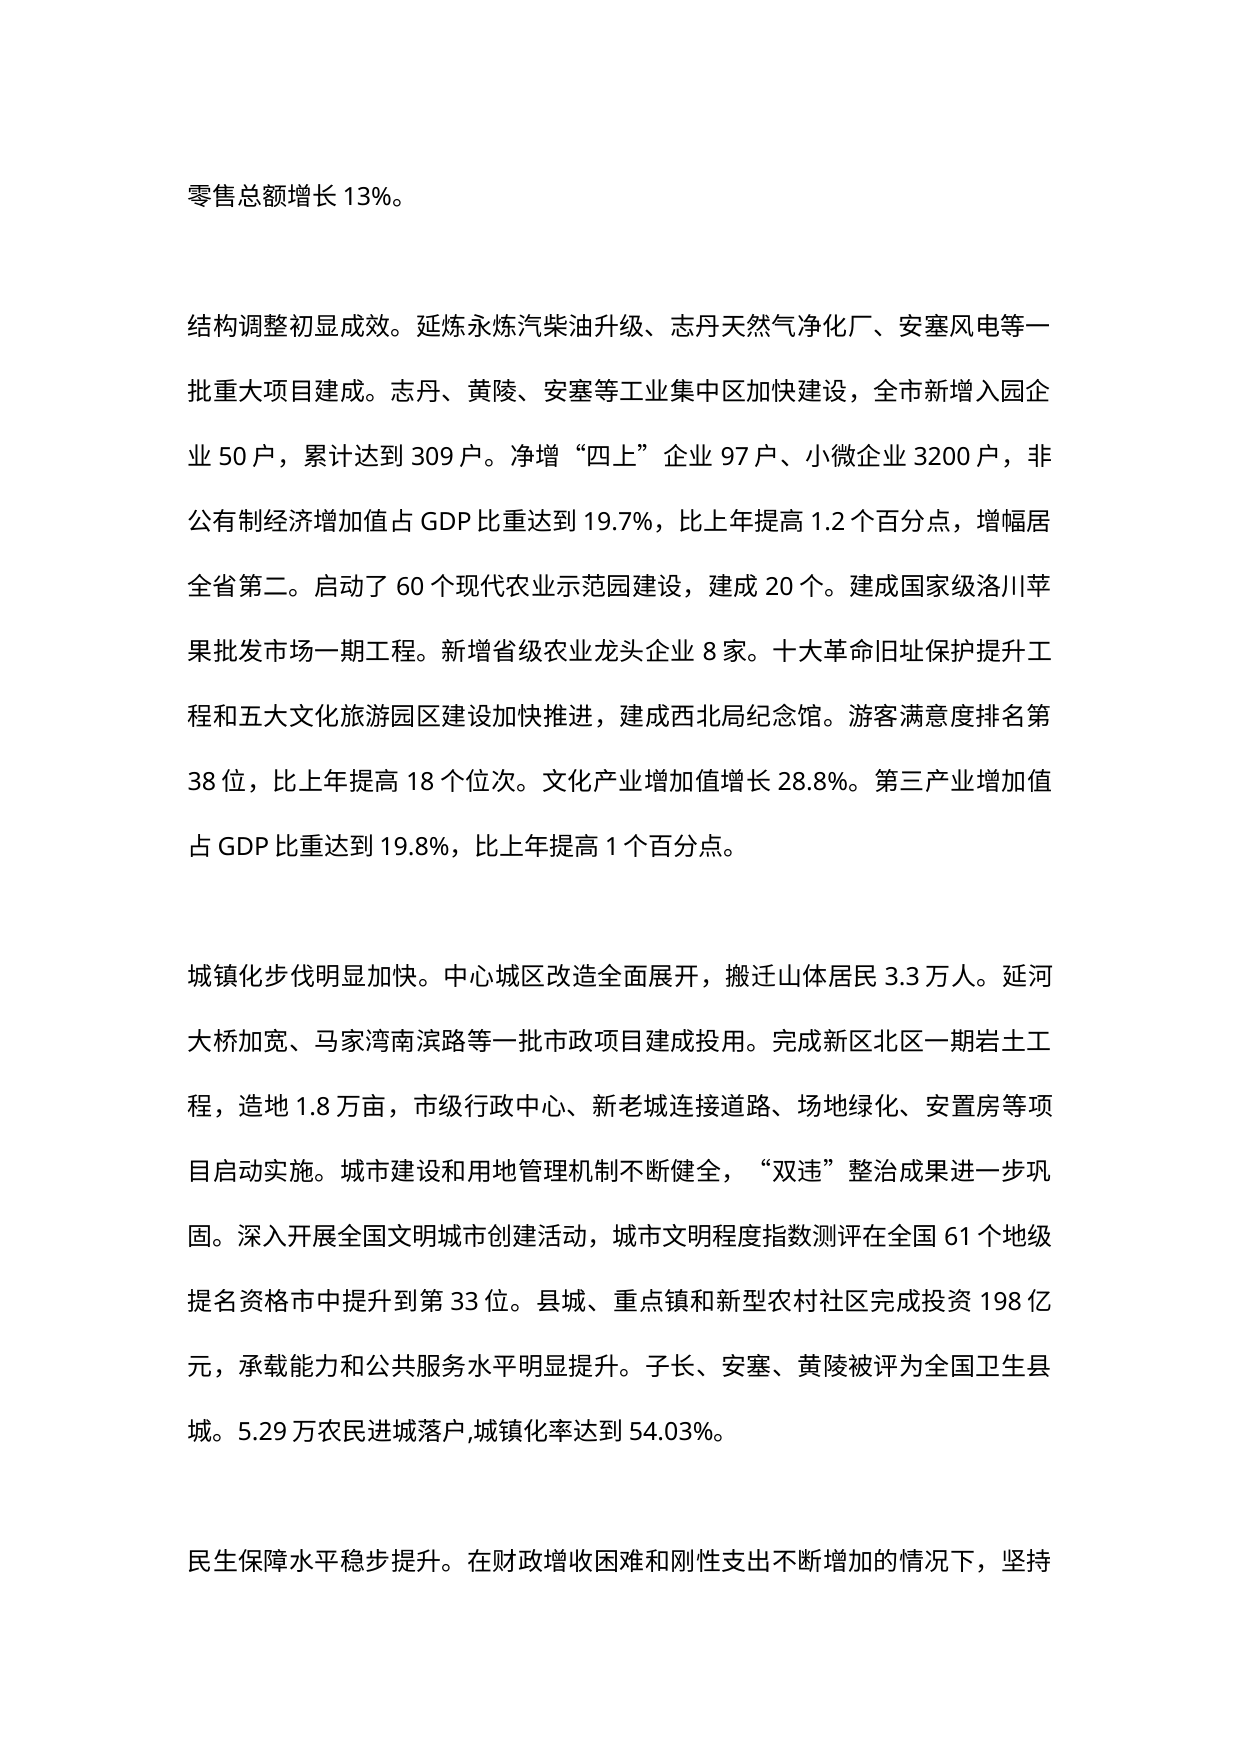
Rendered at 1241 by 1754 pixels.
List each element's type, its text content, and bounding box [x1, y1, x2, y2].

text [187, 1527, 1053, 1592]
text 结构调整初显成效。延炼永炼汽柴油升级、志丹天然气净化厂、安塞风电等一批重大项目建成。志丹、黄陵、安塞等工业集中区加快建设，全市新增入园企业50户，累计达到309户。净增“四上”企业97户、小微企业3200户，非公有制经济增加值占GDP比重达到19.7%，比上年提高1.2个百分点，增幅居全省第二。启动了60个现代农业示范园建设，建成20个。建成国家级洛川苹果批发市场一期工程。新增省级农业龙头企业8家。十大革命旧址保护提升工程和五大文化旅游园区建设加快推进，建成西北局纪念馆。游客满意度排名第38位，比上年提高18个位次。文化产业增加值增长28.8%。第三产业增加值占GDP比重达到19.8%，比上年提高1个百分点。 [187, 292, 1053, 877]
text 城镇化步伐明显加快。中心城区改造全面展开，搬迁山体居民3.3万人。延河大桥加宽、马家湾南滨路等一批市政项目建成投用。完成新区北区一期岩土工程，造地1.8万亩，市级行政中心、新老城连接道路、场地绿化、安置房等项目启动实施。城市建设和用地管理机制不断健全，“双违”整治成果进一步巩固。深入开展全国文明城市创建活动，城市文明程度指数测评在全国61个地级提名资格市中提升到第33位。县城、重点镇和新型农村社区完成投资198亿元，承载能力和公共服务水平明显提升。子长、安塞、黄陵被评为全国卫生县城。5.29万农民进城落户,城镇化率达到54.03%。 [187, 942, 1053, 1462]
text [187, 162, 1053, 227]
